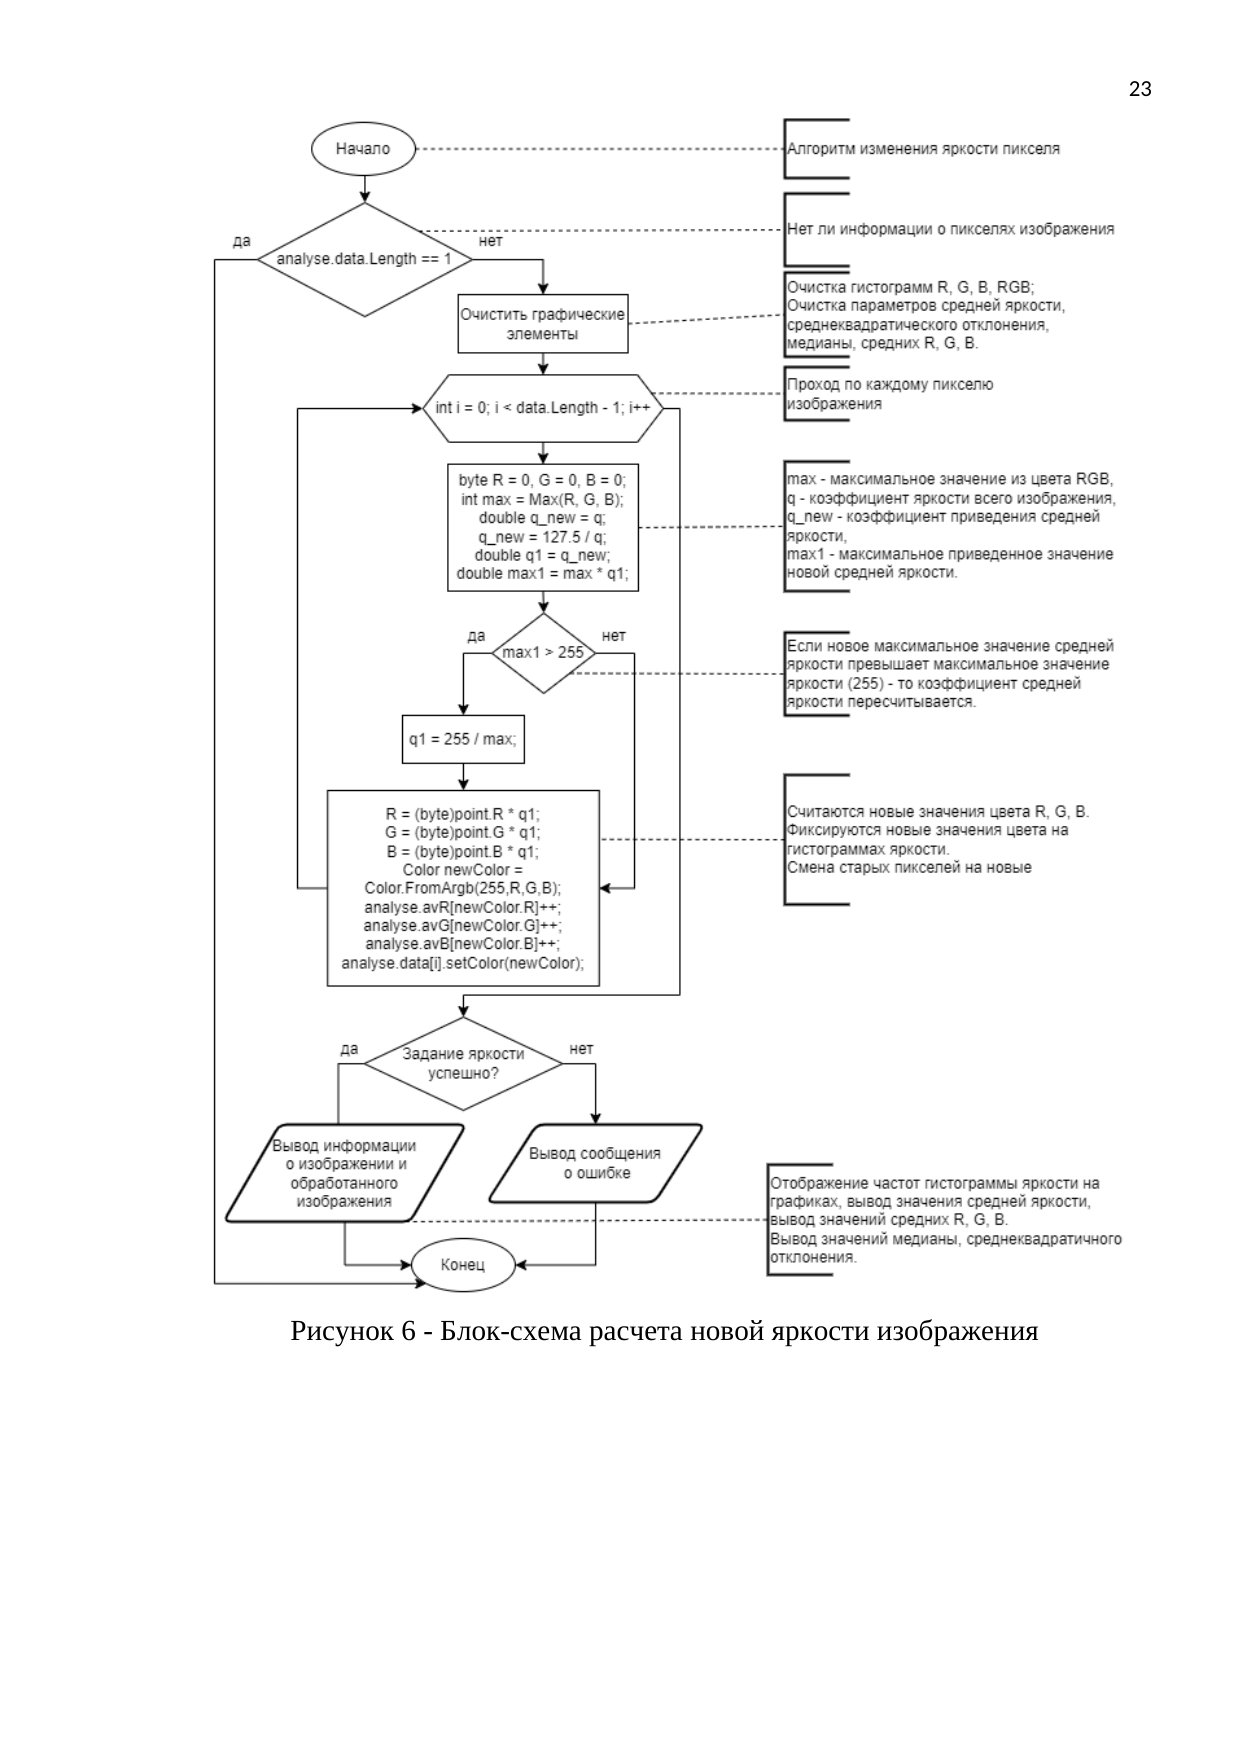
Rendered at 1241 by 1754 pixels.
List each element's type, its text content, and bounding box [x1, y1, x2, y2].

picture [205, 118, 1124, 1295]
text Рисунок 6 - Блок-схема расчета новой яркости изображения [177, 1313, 1152, 1347]
